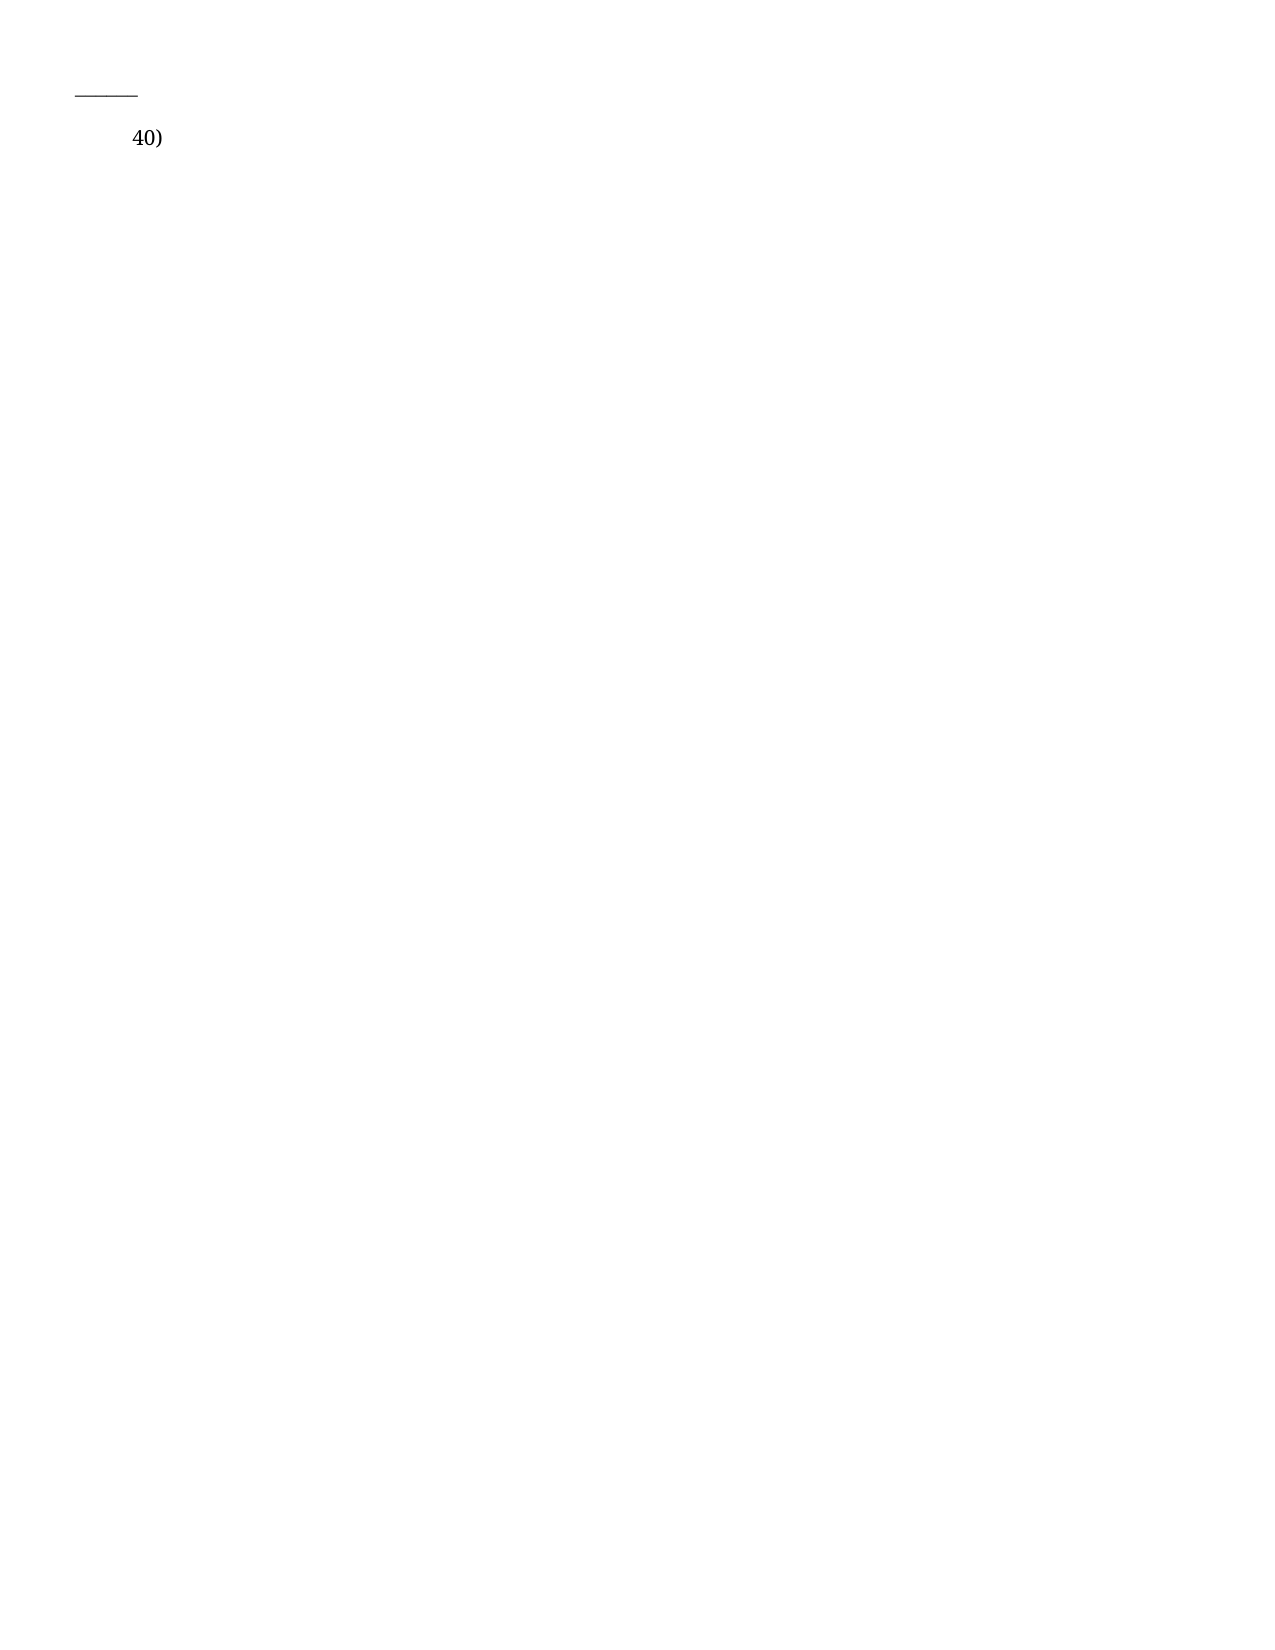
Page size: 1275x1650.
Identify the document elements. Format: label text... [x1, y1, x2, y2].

text ______ [75, 75, 162, 99]
text 40) [112, 123, 162, 152]
